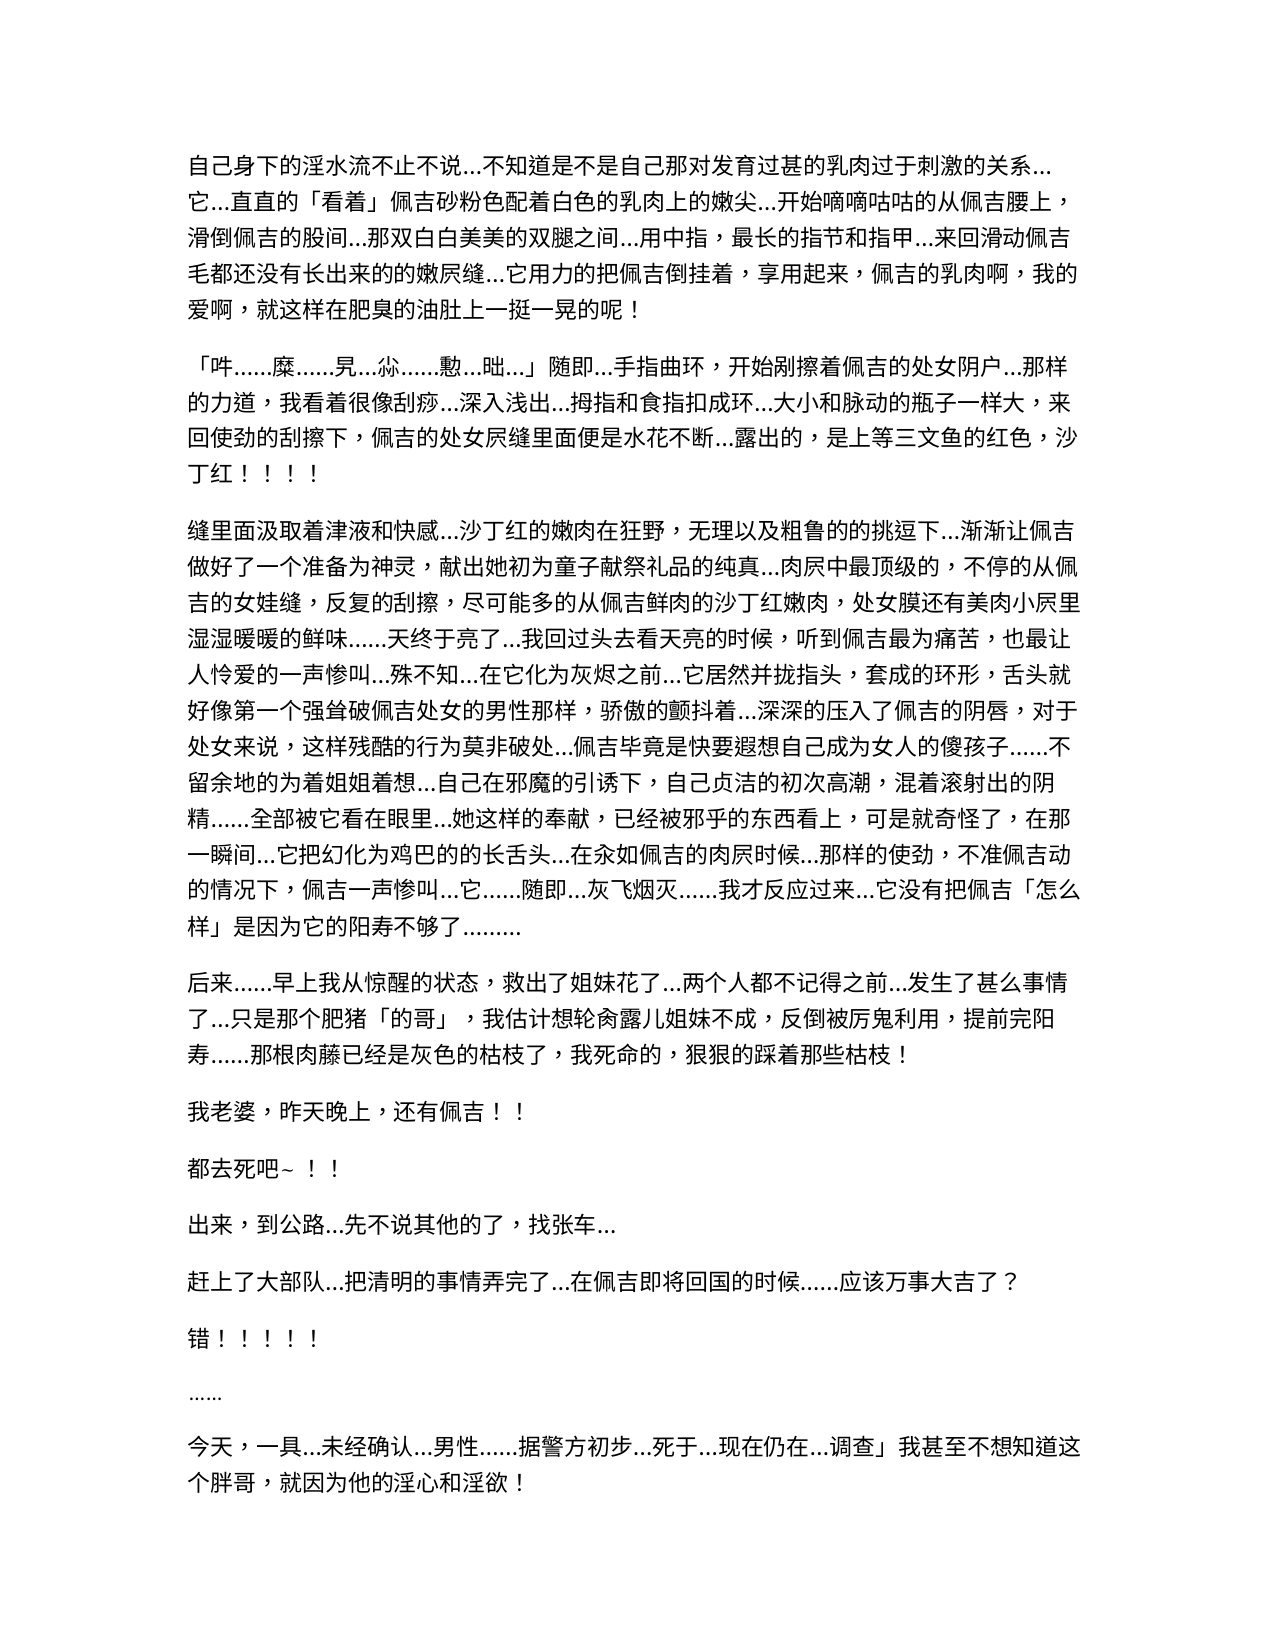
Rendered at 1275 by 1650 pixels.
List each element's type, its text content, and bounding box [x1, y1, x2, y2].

text 自己身下的淫水流不止不说…不知道是不是自己那对发育过甚的乳肉过于刺激的关系…它…直直的「看着」佩吉砂粉色配着白色的乳肉上的嫩尖…开始嘀嘀咕咕的从佩吉腰上，滑倒佩吉的股间…那双白白美美的双腿之间…用中指，最长的指节和指甲…来回滑动佩吉毛都还没有长出来的的嫩屄缝…它用力的把佩吉倒挂着，享用起来，佩吉的乳肉啊，我的爱啊，就这样在肥臭的油肚上一挺一晃的呢！ [187, 150, 1087, 325]
text 「吽……糜……旯…尛……憅…昢…」随即…手指曲环，开始剐擦着佩吉的处女阴户…那样的力道，我看着很像刮痧…深入浅出…拇指和食指扣成环…大小和脉动的瓶子一样大，来回使劲的刮擦下，佩吉的处女屄缝里面便是水花不断…露出的，是上等三文鱼的红色，沙丁红！！！！ [187, 351, 1087, 489]
text 今天，一具…未经确认…男性……据警方初步…死于…现在仍在…调查」我甚至不想知道这个胖哥，就因为他的淫心和淫欲！ [187, 1431, 1087, 1498]
text 后来……早上我从惊醒的状态，救出了姐妹花了…两个人都不记得之前…发生了甚么事情了…只是那个肥猪「的哥」，我估计想轮肏露儿姐妹不成，反倒被厉鬼利用，提前完阳寿……那根肉藤已经是灰色的枯枝了，我死命的，狠狠的踩着那些枯枝！ [187, 967, 1087, 1070]
text 缝里面汲取着津液和快感…沙丁红的嫩肉在狂野，无理以及粗鲁的的挑逗下…渐渐让佩吉做好了一个准备为神灵，献出她初为童子献祭礼品的纯真…肉屄中最顶级的，不停的从佩吉的女娃缝，反复的刮擦，尽可能多的从佩吉鲜肉的沙丁红嫩肉，处女膜还有美肉小屄里湿湿暖暖的鲜味……天终于亮了…我回过头去看天亮的时候，听到佩吉最为痛苦，也最让人怜爱的一声惨叫…殊不知…在它化为灰烬之前…它居然并拢指头，套成的环形，舌头就好像第一个强耸破佩吉处女的男性那样，骄傲的颤抖着…深深的压入了佩吉的阴唇，对于处女来说，这样残酷的行为莫非破处…佩吉毕竟是快要遐想自己成为女人的傻孩子……不留余地的为着姐姐着想…自己在邪魔的引诱下，自己贞洁的初次高潮，混着滚射出的阴精……全部被它看在眼里…她这样的奉献，已经被邪乎的东西看上，可是就奇怪了，在那一瞬间…它把幻化为鸡巴的的长舌头…在汆如佩吉的肉屄时候…那样的使劲，不准佩吉动的情况下，佩吉一声惨叫…它……随即…灰飞烟灭……我才反应过来…它没有把佩吉「怎么样」是因为它的阳寿不够了……… [187, 515, 1087, 942]
text 我老婆，昨天晚上，还有佩吉！！ [187, 1096, 1087, 1127]
text 错！！！！！ [187, 1323, 1087, 1354]
text 出来，到公路…先不说其他的了，找张车… [187, 1209, 1087, 1241]
text …… [187, 1380, 1087, 1406]
text 赶上了大部队…把清明的事情弄完了…在佩吉即将回国的时候……应该万事大吉了？ [187, 1266, 1087, 1297]
text 都去死吧~ ！！ [187, 1153, 1087, 1184]
